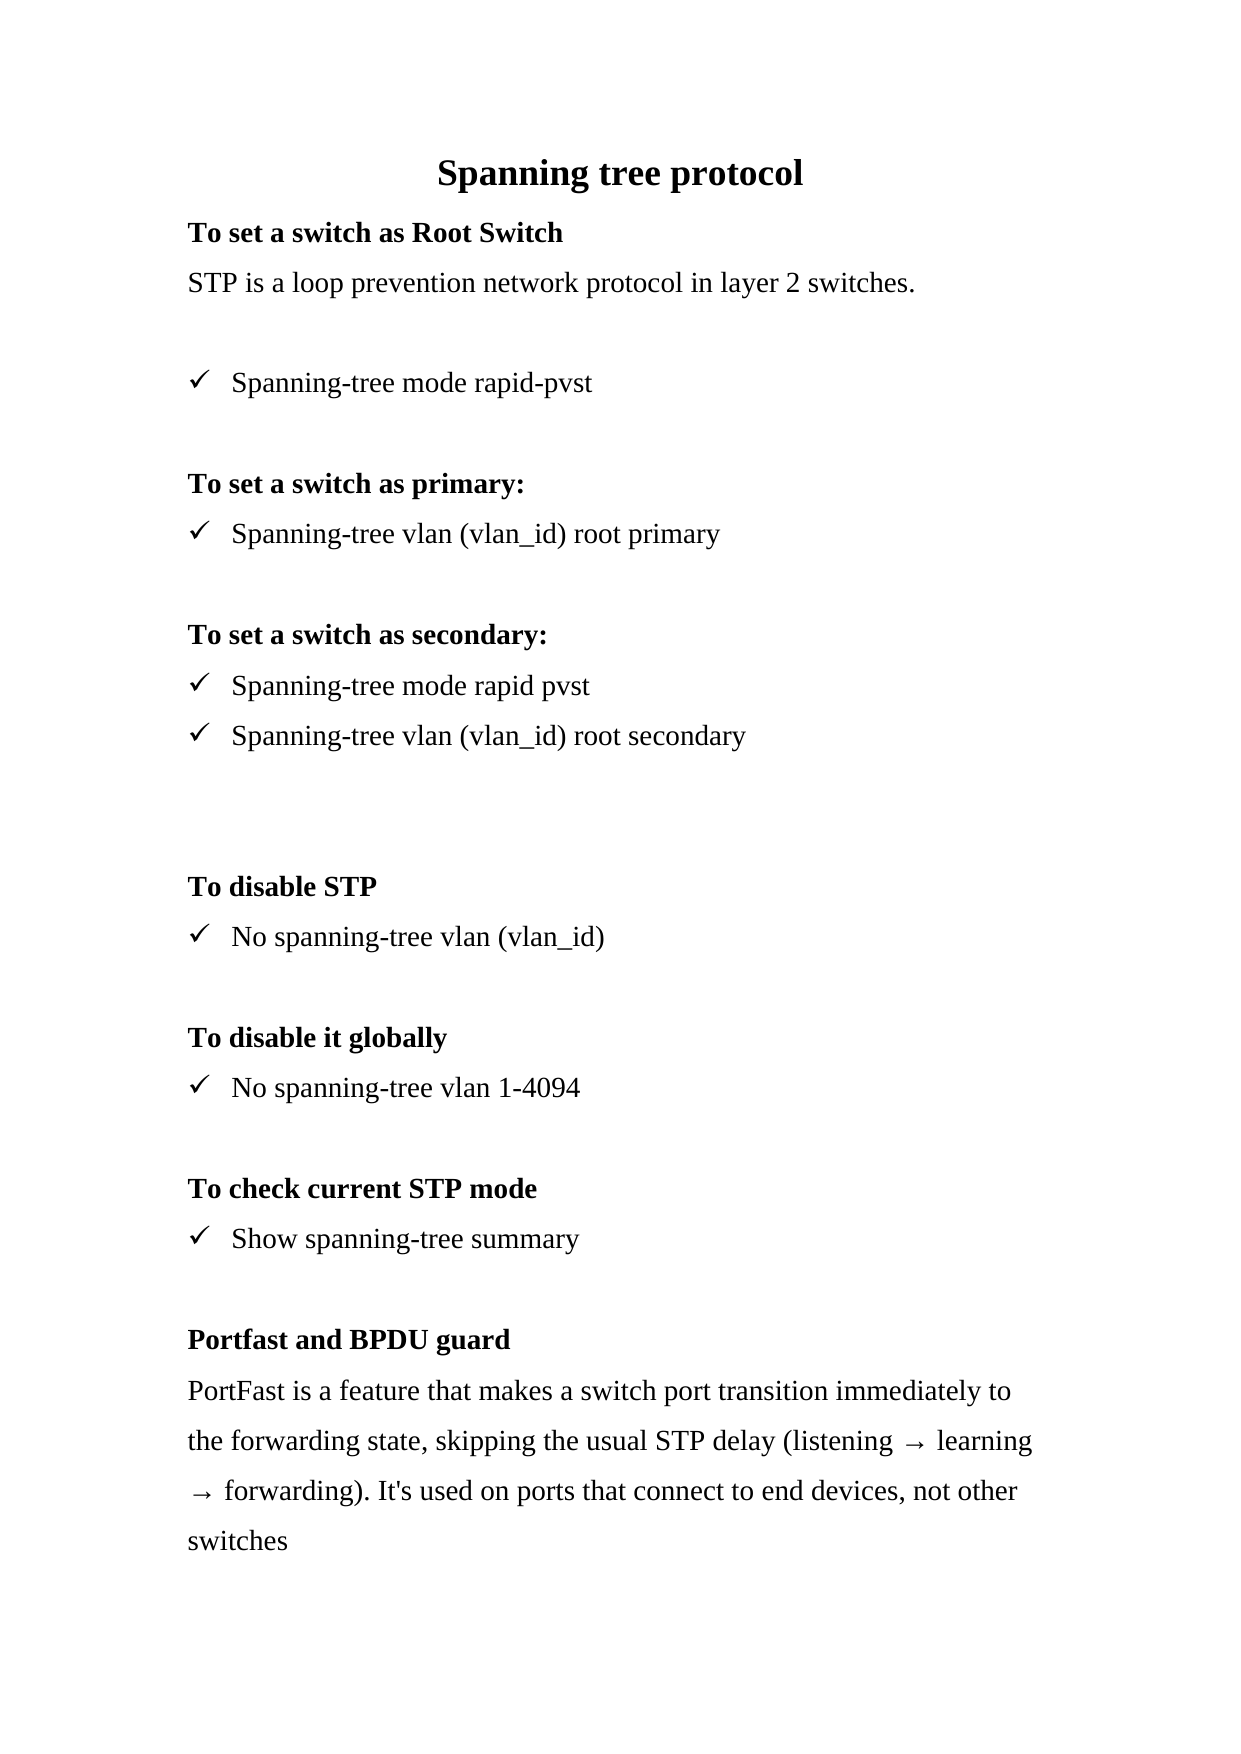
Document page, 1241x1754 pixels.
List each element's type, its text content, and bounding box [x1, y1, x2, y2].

list To disable it globally [187, 1020, 1053, 1054]
list To disable STP [187, 869, 1053, 903]
list Spanning-tree vlan (vlan_id) root primary [187, 517, 1053, 550]
text STP is a loop prevention network protocol in layer 2 switches. [187, 265, 1053, 298]
list No spanning-tree vlan (vlan_id) [187, 919, 1053, 953]
list To check current STP mode [187, 1171, 1053, 1205]
list Spanning-tree mode rapid pvst [187, 668, 1053, 701]
list PortFast is a feature that makes a switch port transition immediately to the forwarding state, skipping the usual STP delay (listening → learning → forwarding). It's used on ports that connect to end devices, not other switches [187, 1373, 1053, 1557]
list Spanning-tree vlan (vlan_id) root secondary [187, 718, 1053, 752]
list To set a switch as primary: [187, 466, 1053, 500]
list To set a switch as secondary: [187, 617, 1053, 651]
text Spanning tree protocol [187, 150, 1053, 193]
list Show spanning-tree summary [187, 1222, 1053, 1255]
list Spanning-tree mode rapid-pvst [187, 366, 1053, 399]
text To set a switch as Root Switch [187, 215, 1053, 248]
list No spanning-tree vlan 1-4094 [187, 1071, 1053, 1104]
list Portfast and BPDU guard [187, 1322, 1053, 1356]
